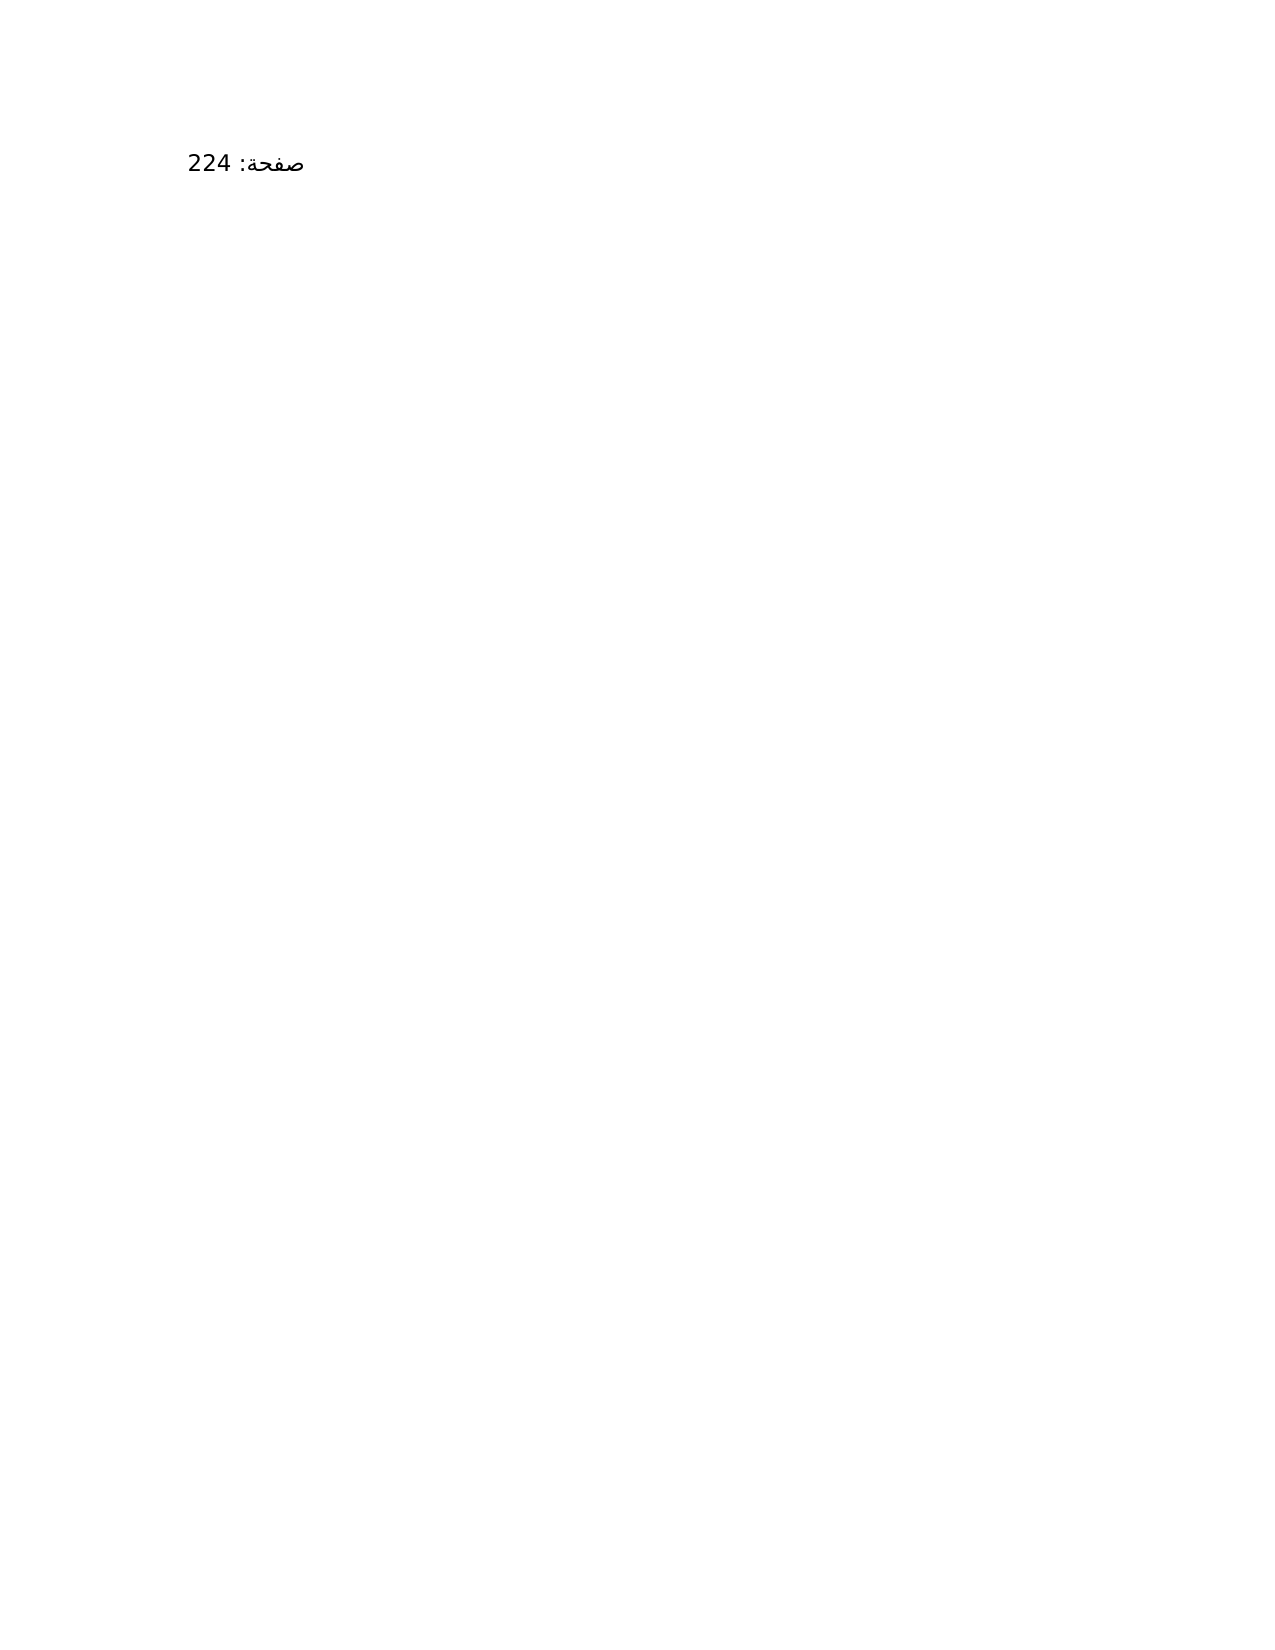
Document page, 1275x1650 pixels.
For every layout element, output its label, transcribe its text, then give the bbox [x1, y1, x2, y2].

text صفحة: 224 [187, 150, 1087, 177]
